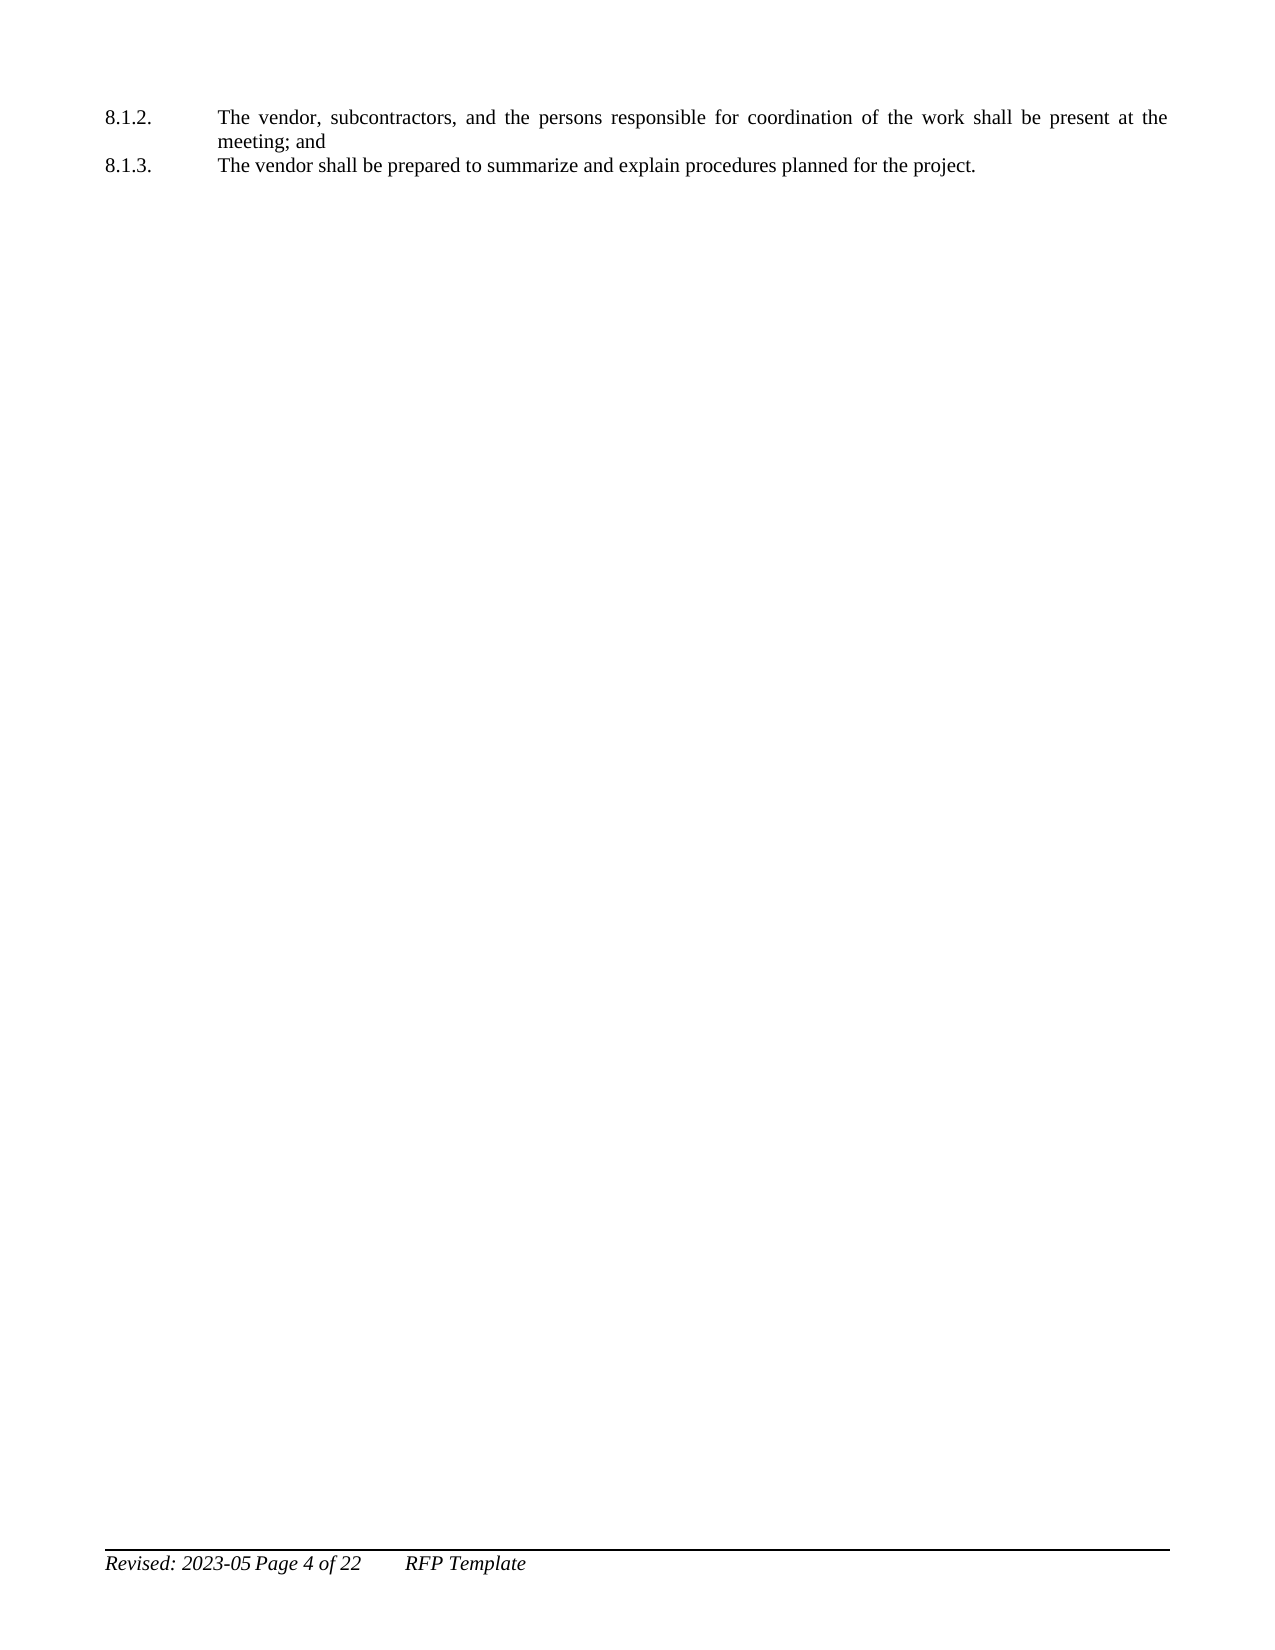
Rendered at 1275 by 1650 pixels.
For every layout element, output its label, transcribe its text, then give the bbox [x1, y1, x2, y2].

subtitle The vendor, subcontractors, and the persons responsible for coordination of the work shall be present at the meeting; and [105, 105, 1170, 153]
subtitle The vendor shall be prepared to summarize and explain procedures planned for the project. [105, 153, 1170, 177]
